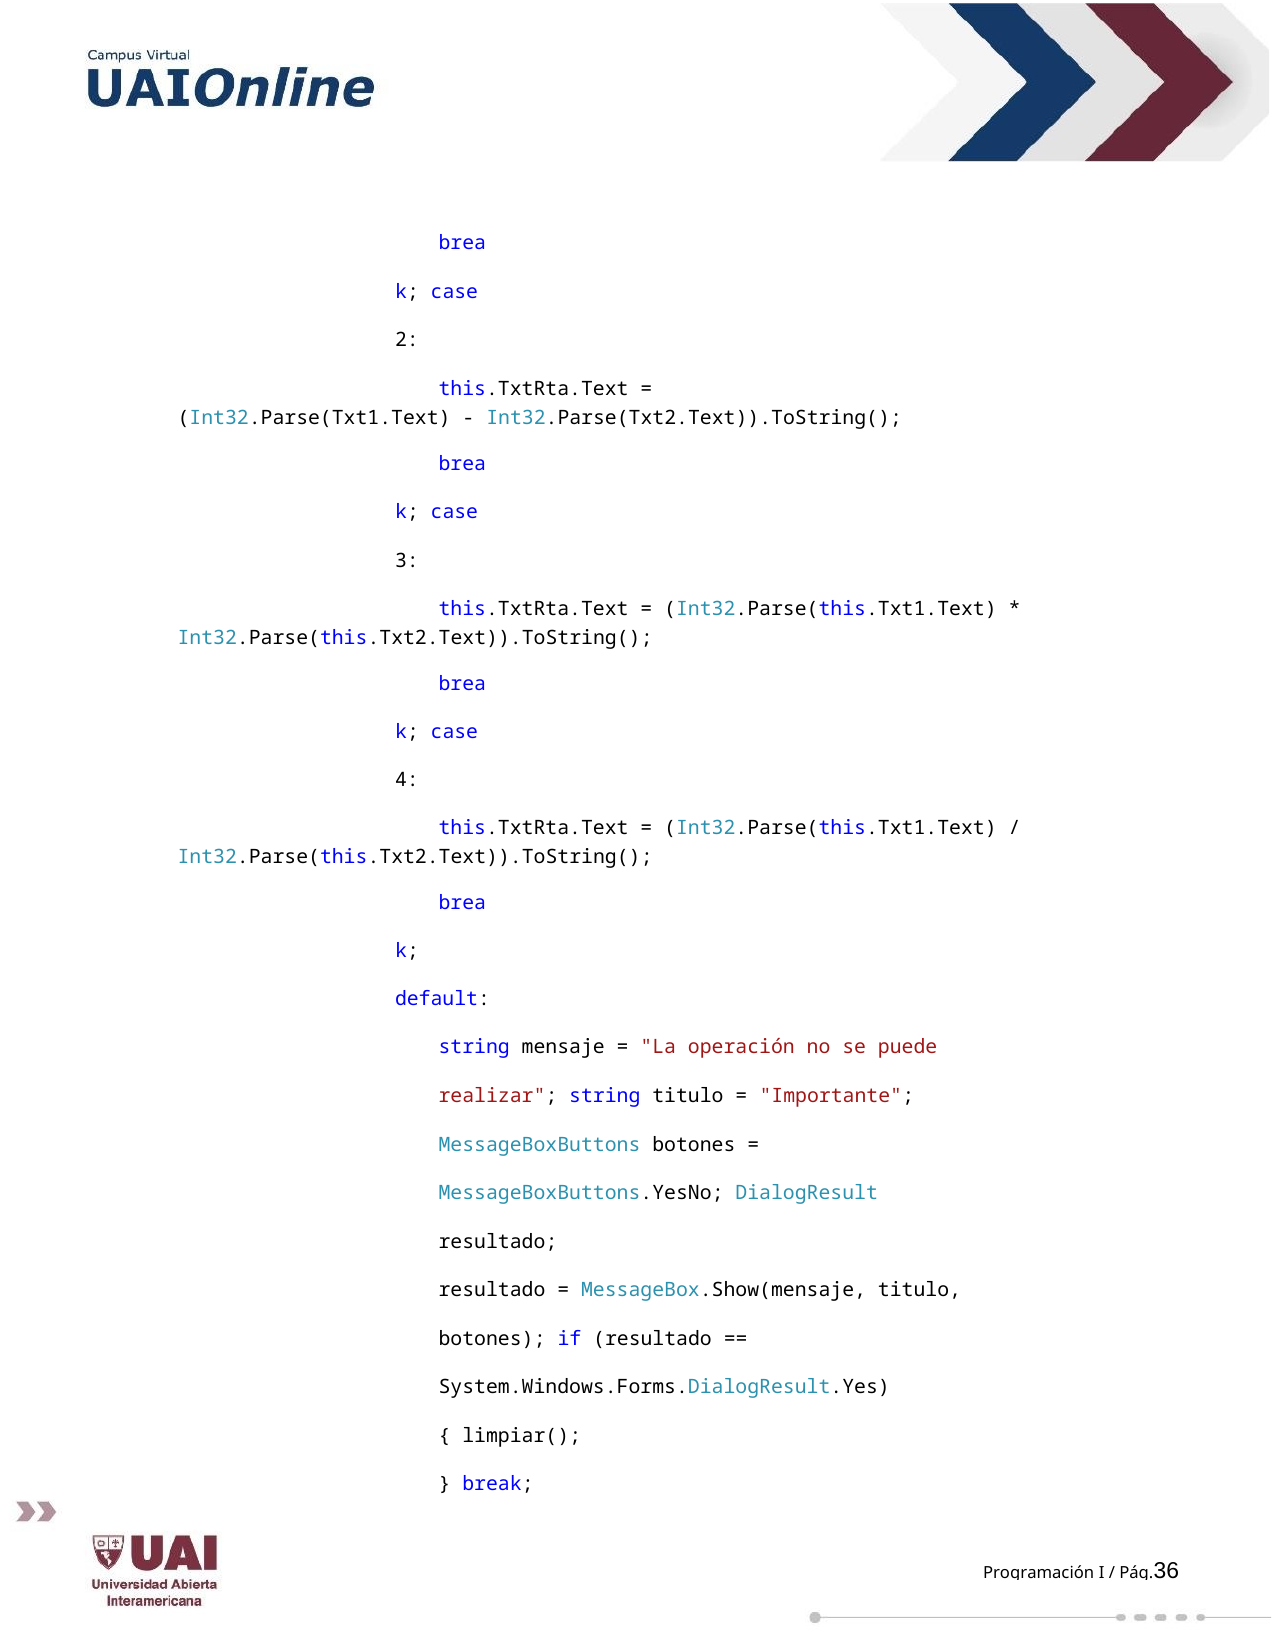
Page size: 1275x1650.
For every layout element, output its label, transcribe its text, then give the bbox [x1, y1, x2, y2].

text break; case 2: [395, 228, 506, 352]
text this.TxtRta.Text = (Int32.Parse(Txt1.Text) - Int32.Parse(Txt2.Text)).ToString(); [177, 374, 919, 430]
text string mensaje = "La operación no se puede realizar"; string titulo = "Importante"; [438, 1033, 1017, 1108]
text { limpiar(); } break; [438, 1421, 591, 1497]
text this.TxtRta.Text = (Int32.Parse(this.Txt1.Text) * Int32.Parse(this.Txt2.Text)).ToString(); [177, 594, 1267, 651]
text resultado = MessageBox.Show(mensaje, titulo, botones); if (resultado == System.Windows.Forms.DialogResult.Yes) [438, 1276, 1046, 1399]
text break; case 4: [395, 669, 506, 792]
text break; case 3: [395, 449, 506, 573]
text MessageBoxButtons botones = MessageBoxButtons.YesNo; DialogResult resultado; [438, 1130, 1006, 1254]
picture [84, 3, 1270, 162]
text this.TxtRta.Text = (Int32.Parse(this.Txt1.Text) / Int32.Parse(this.Txt2.Text)).ToString(); [177, 814, 1267, 870]
text break; default: [395, 888, 506, 1012]
picture [9, 1499, 1272, 1630]
